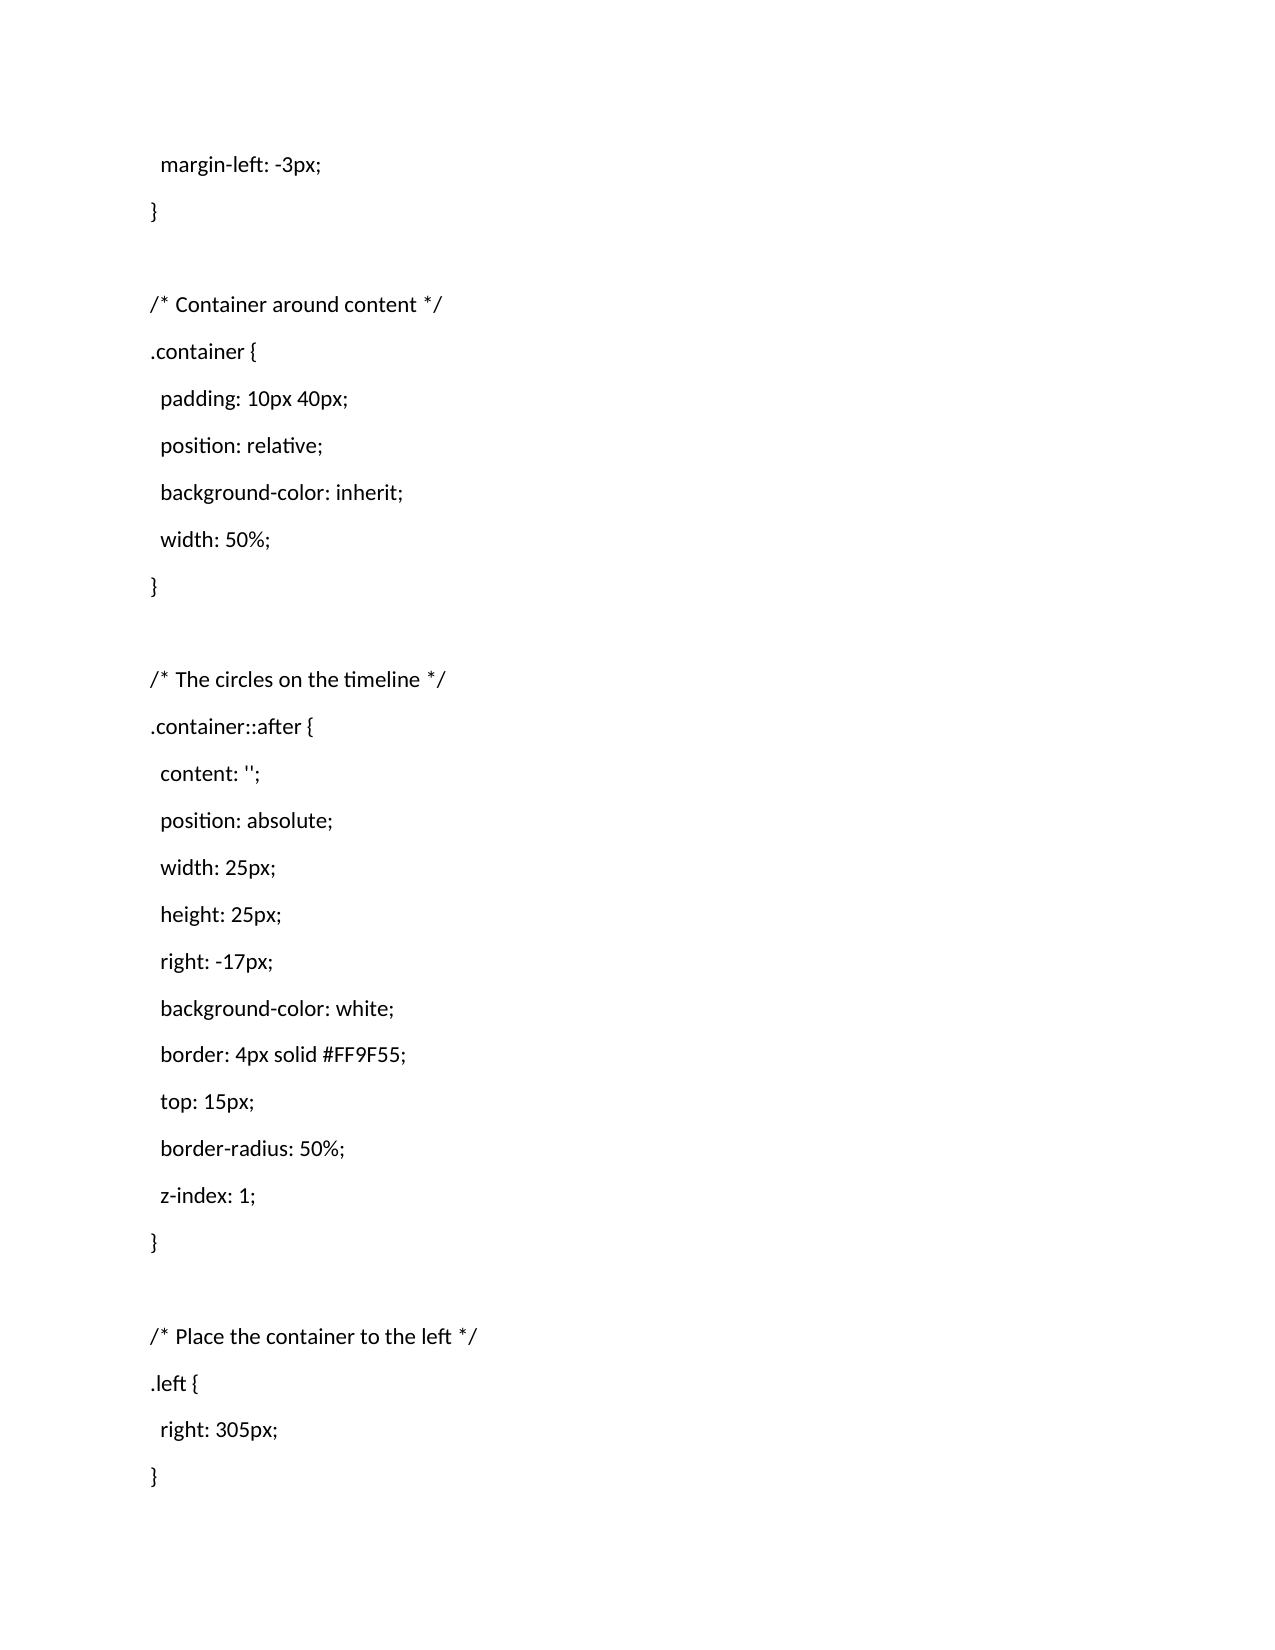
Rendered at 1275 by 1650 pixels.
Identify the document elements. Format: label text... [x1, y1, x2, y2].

text z-index: 1; [150, 1181, 1125, 1209]
text .left { [150, 1369, 1125, 1397]
text } [150, 197, 1125, 225]
text position: absolute; [150, 806, 1125, 834]
text margin-left: -3px; [150, 150, 1125, 178]
text right: -17px; [150, 947, 1125, 975]
text right: 305px; [150, 1416, 1125, 1444]
text height: 25px; [150, 900, 1125, 928]
text position: relative; [150, 431, 1125, 459]
text } [150, 1228, 1125, 1256]
text background-color: inherit; [150, 478, 1125, 506]
text /* Place the container to the left */ [150, 1322, 1125, 1350]
text /* The circles on the timeline */ [150, 666, 1125, 694]
text } [150, 572, 1125, 600]
text /* Container around content */ [150, 291, 1125, 319]
text padding: 10px 40px; [150, 384, 1125, 412]
text .container { [150, 337, 1125, 366]
text border-radius: 50%; [150, 1134, 1125, 1162]
text background-color: white; [150, 994, 1125, 1022]
text top: 15px; [150, 1087, 1125, 1116]
text width: 25px; [150, 853, 1125, 881]
text } [150, 1462, 1125, 1491]
text .container::after { [150, 712, 1125, 741]
text border: 4px solid #FF9F55; [150, 1041, 1125, 1069]
text content: ''; [150, 759, 1125, 787]
text width: 50%; [150, 525, 1125, 553]
